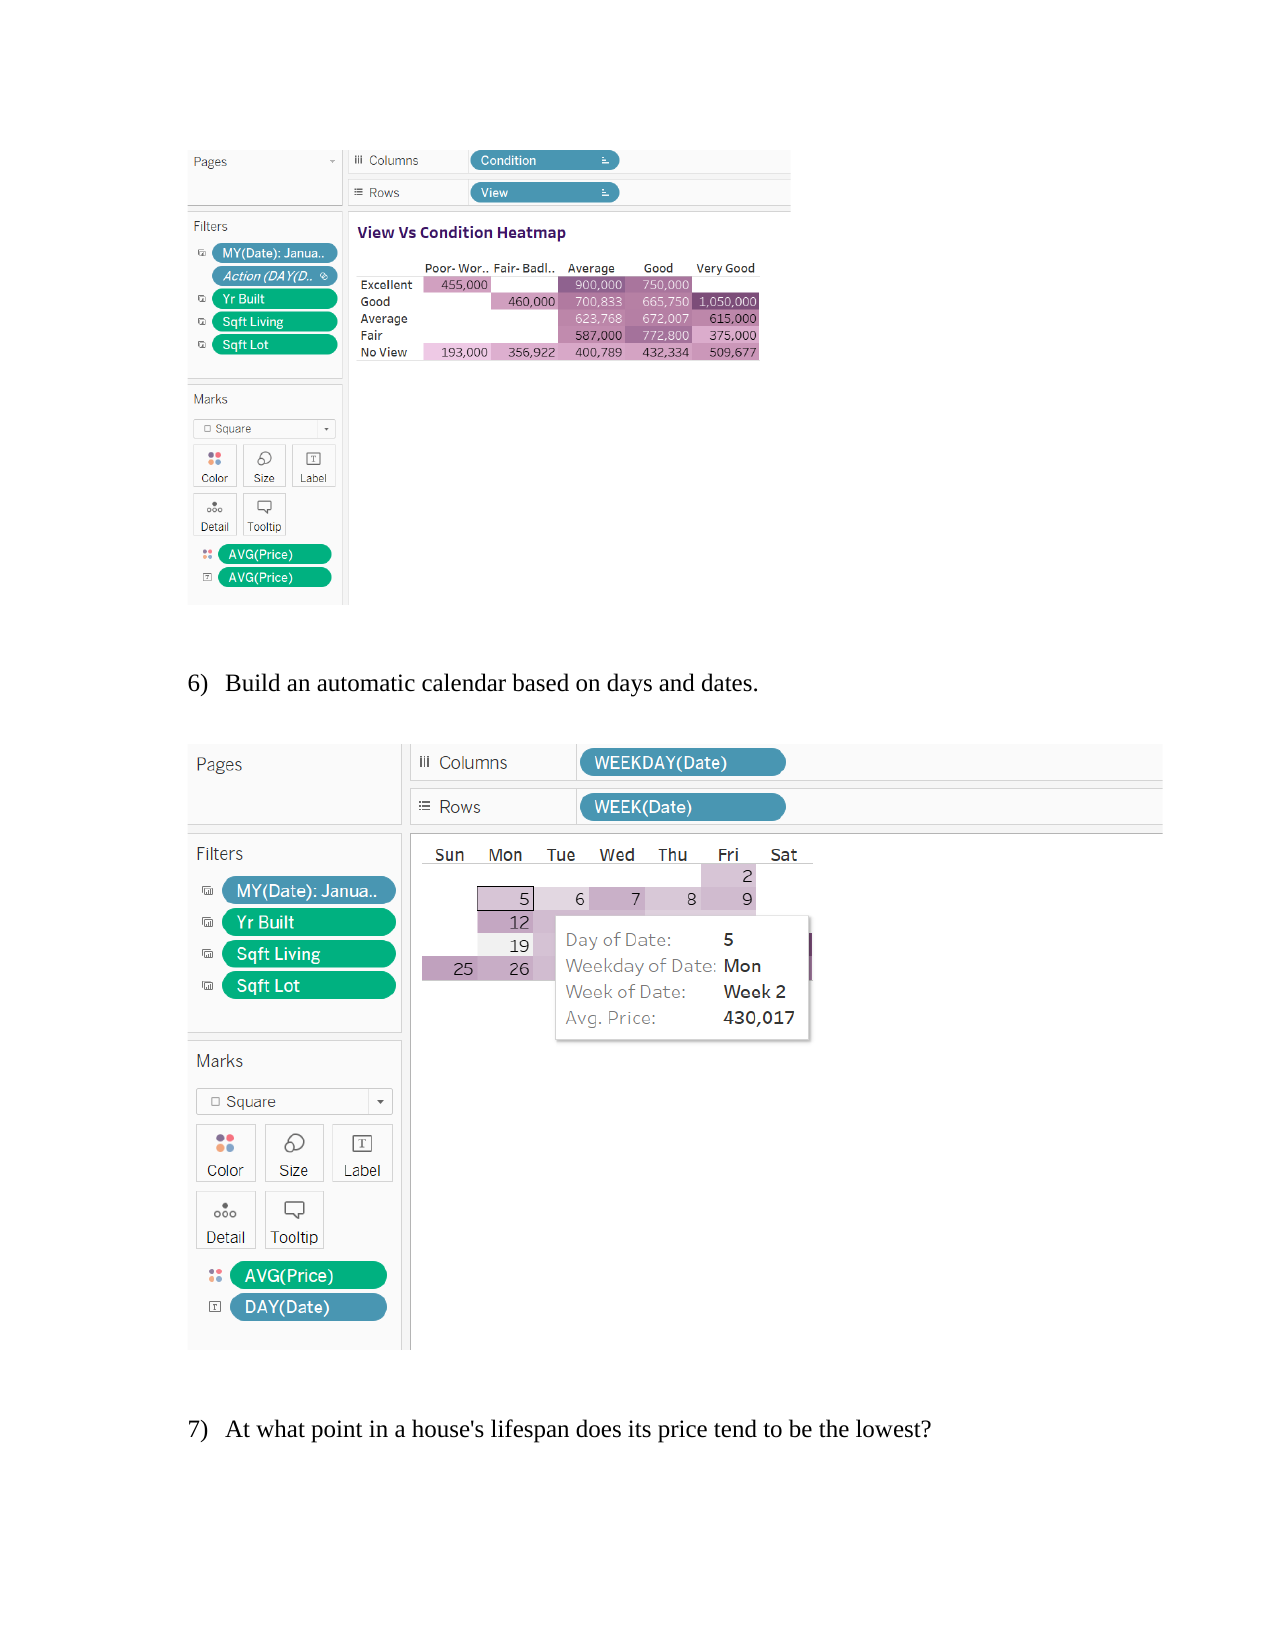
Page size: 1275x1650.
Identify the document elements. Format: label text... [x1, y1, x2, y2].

list At what point in a house's lifespan does its price tend to be the lowest? [187, 1414, 1125, 1442]
list Build an automatic calendar based on days and dates. [187, 668, 1125, 697]
picture [187, 150, 791, 605]
picture [187, 744, 1163, 1350]
